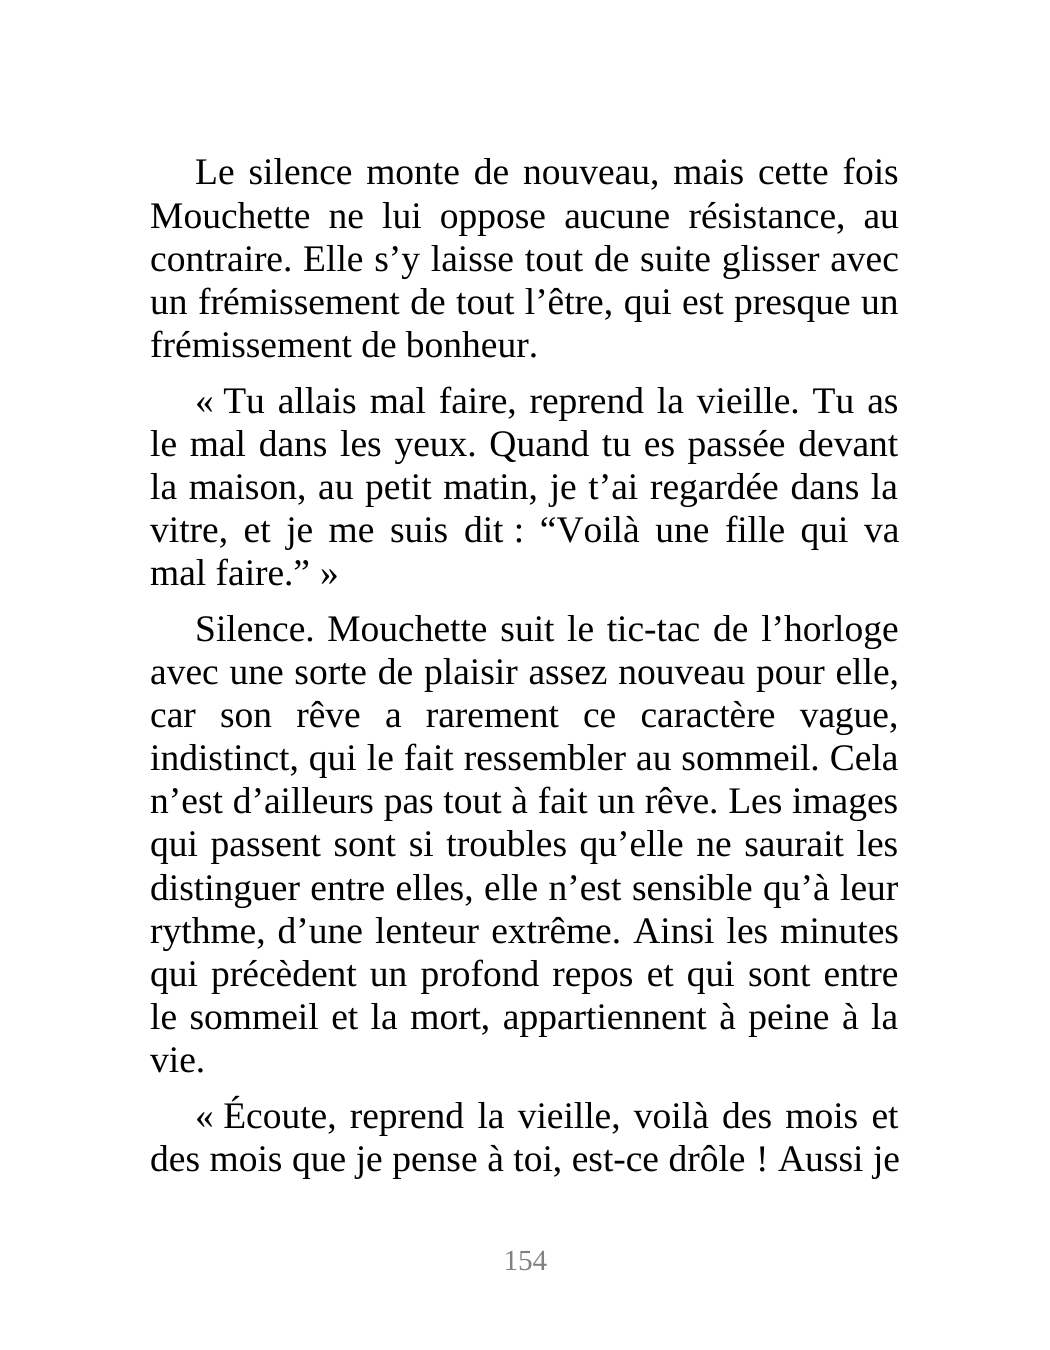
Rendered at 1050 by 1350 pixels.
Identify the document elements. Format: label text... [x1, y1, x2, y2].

text Le silence monte de nouveau, mais cette fois Mouchette ne lui oppose aucune résistance, au contraire. Elle s’y laisse tout de suite glisser avec un frémissement de tout l’être, qui est presque un frémissement de bonheur. [150, 150, 900, 366]
text Silence. Mouchette suit le tic-tac de l’horloge avec une sorte de plaisir assez nouveau pour elle, car son rêve a rarement ce caractère vague, indistinct, qui le fait ressembler au sommeil. Cela n’est d’ailleurs pas tout à fait un rêve. Les images qui passent sont si troubles qu’elle ne saurait les distinguer entre elles, elle n’est sensible qu’à leur rythme, d’une lenteur extrême. Ainsi les minutes qui précèdent un profond repos et qui sont entre le sommeil et la mort, appartiennent à peine à la vie. [150, 606, 900, 1081]
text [150, 1093, 900, 1179]
text « Tu allais mal faire, reprend la vieille. Tu as le mal dans les yeux. Quand tu es passée devant la maison, au petit matin, je t’ai regardée dans la vitre, et je me suis dit : “Voilà une fille qui va mal faire.” » [150, 378, 900, 594]
